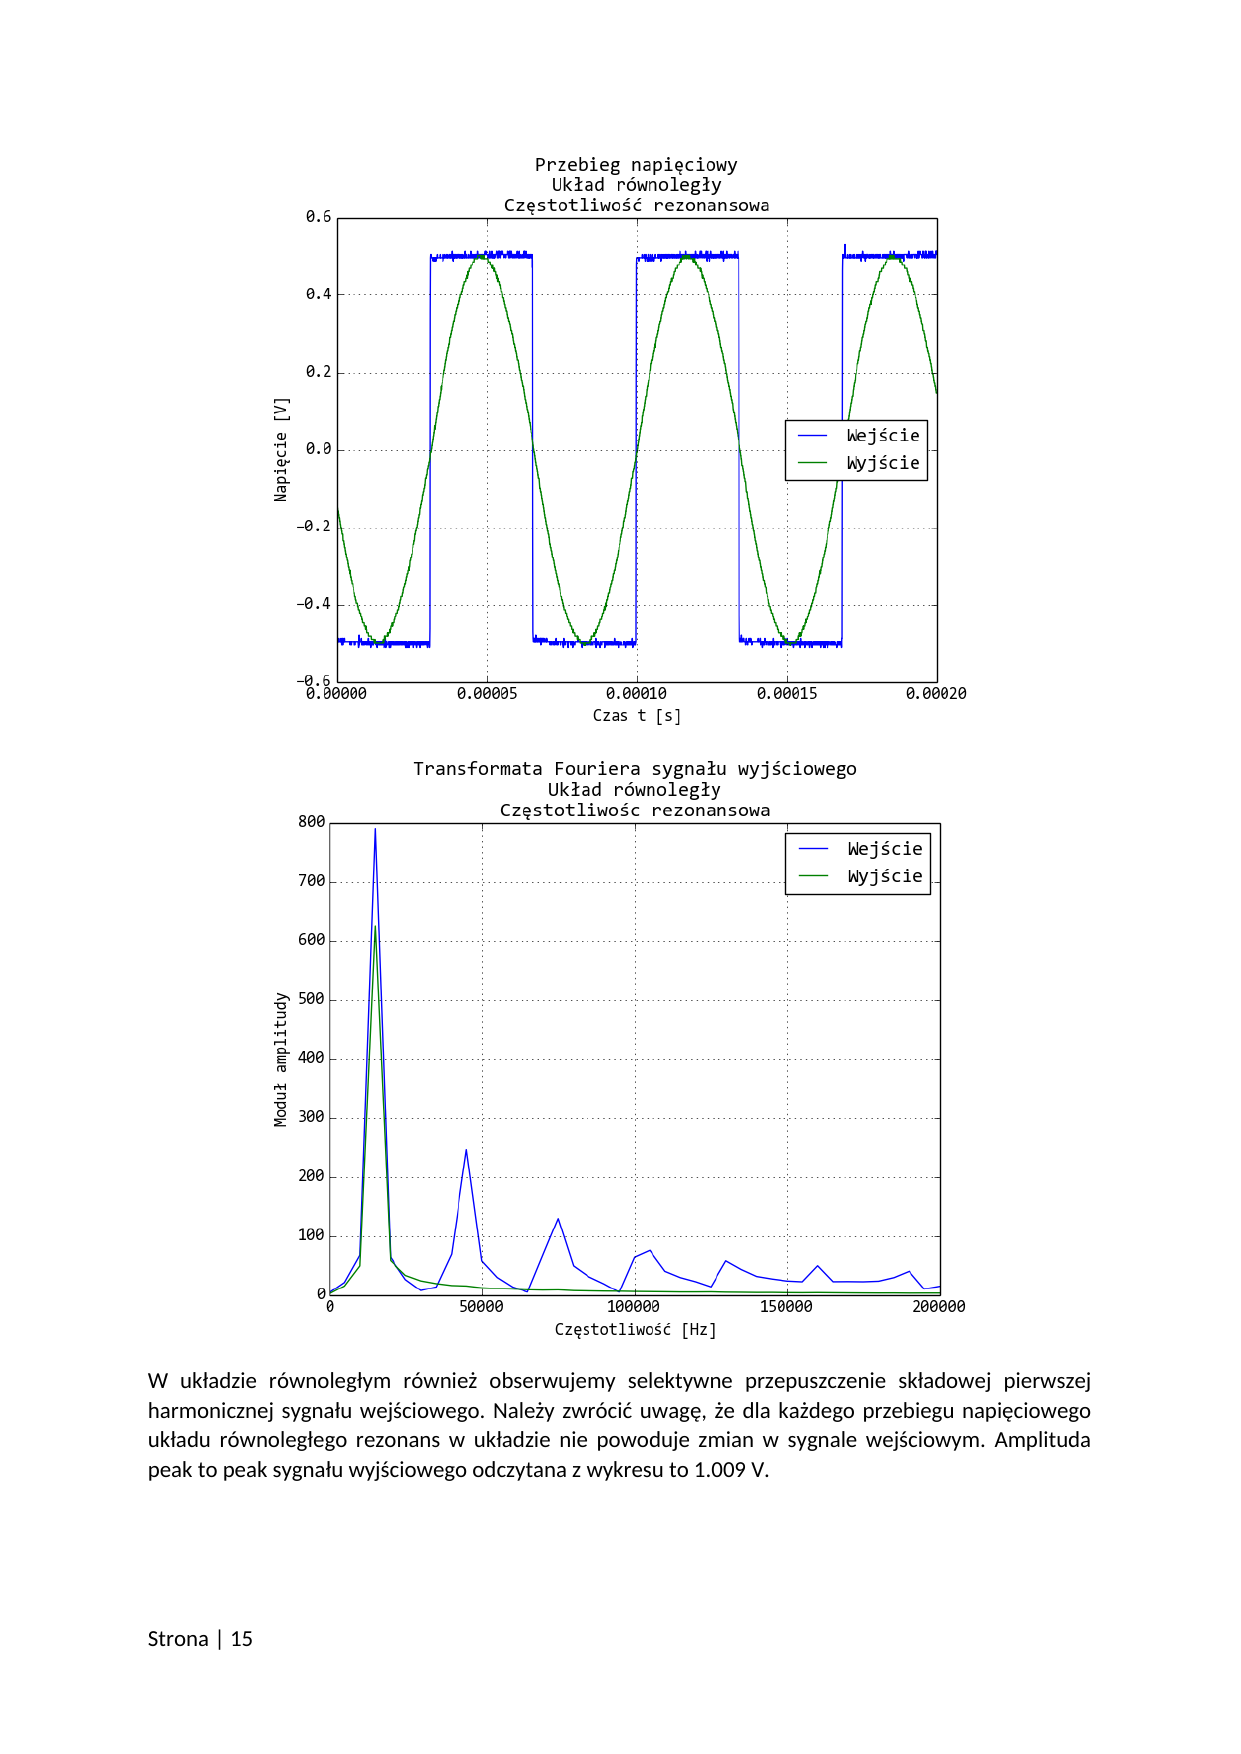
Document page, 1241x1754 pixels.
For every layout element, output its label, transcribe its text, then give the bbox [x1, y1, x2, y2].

text W układzie równoległym również obserwujemy selektywne przepuszczenie składowej pierwszej harmonicznej sygnału wejściowego. Należy zwrócić uwagę, że dla każdego przebiegu napięciowego układu równoległego rezonans w układzie nie powoduje zmian w sygnale wejściowym. Amplituda peak to peak sygnału wyjściowego odczytana z wykresu to 1.009 V. [148, 1366, 1093, 1483]
picture [265, 147, 975, 734]
picture [265, 751, 975, 1348]
